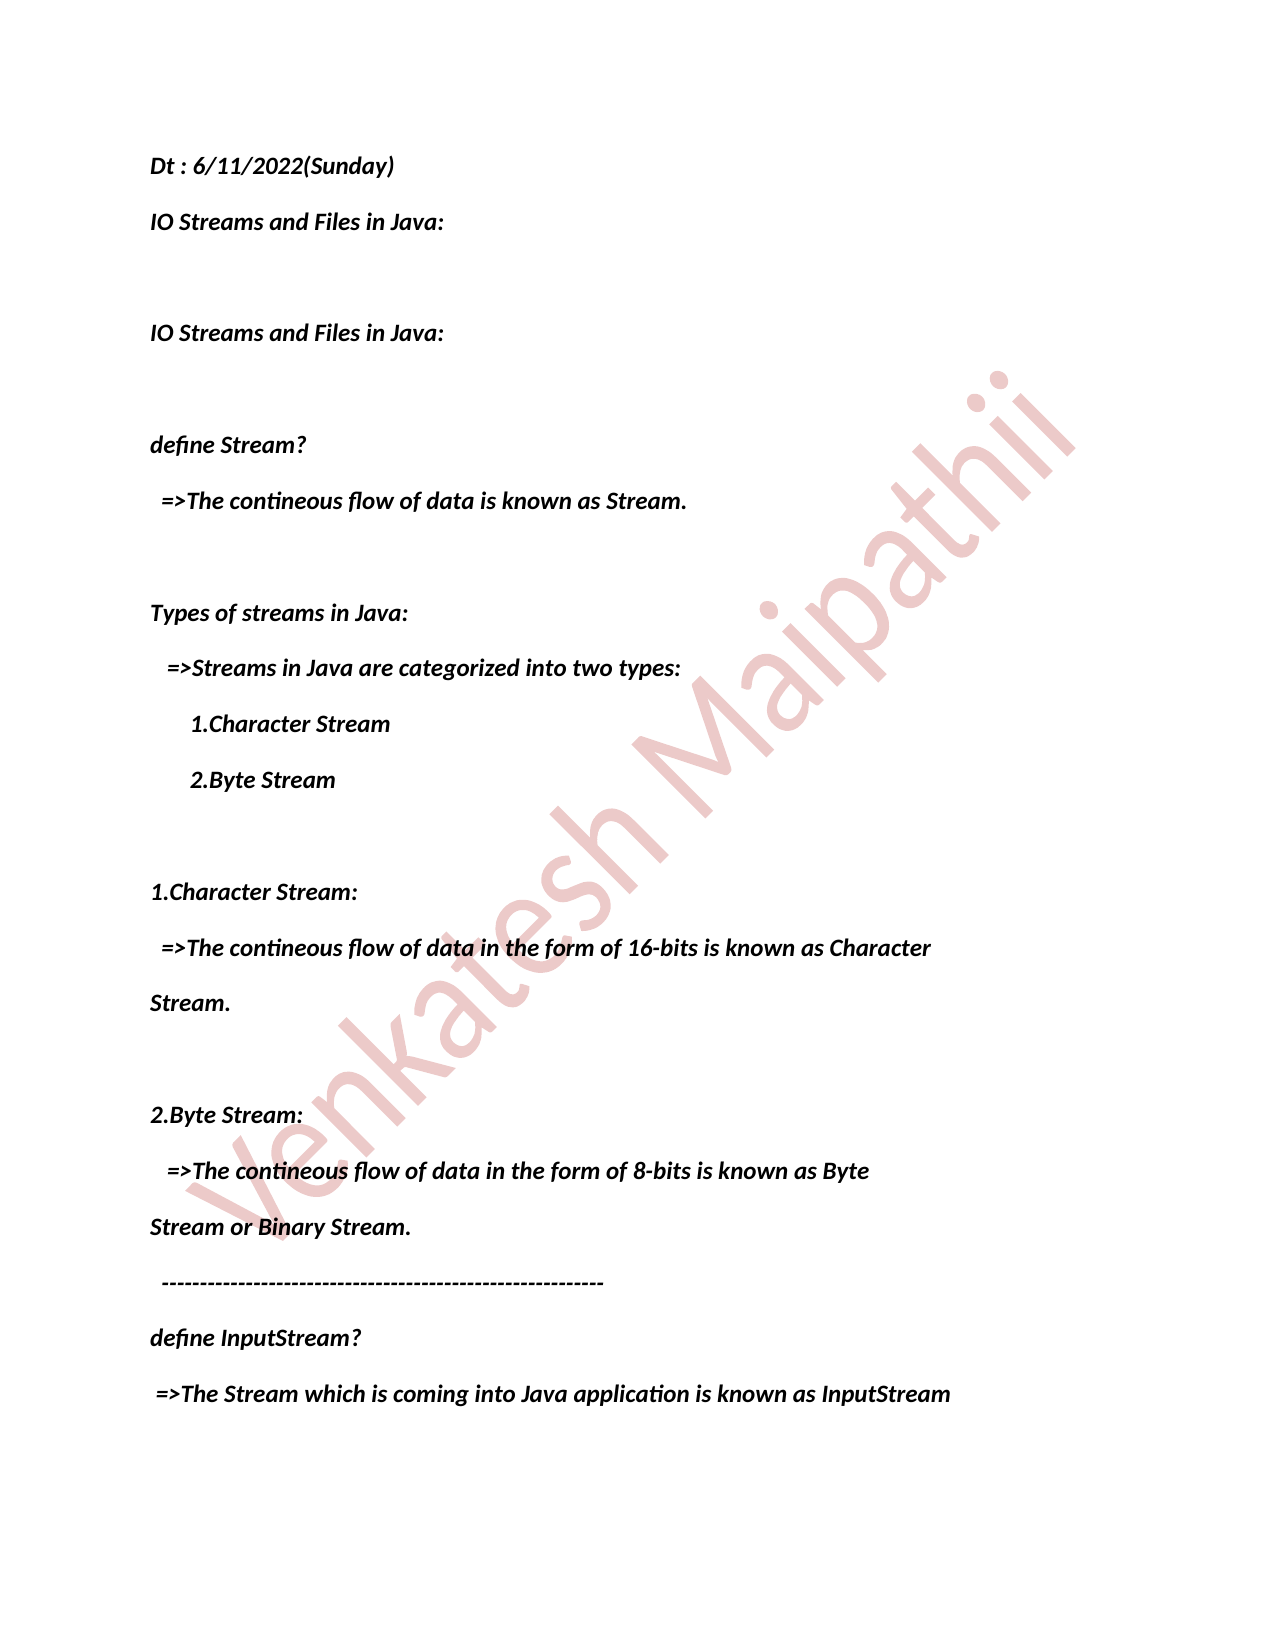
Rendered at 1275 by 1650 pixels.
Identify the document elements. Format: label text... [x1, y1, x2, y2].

text define Stream? [150, 429, 1125, 460]
text 2.Byte Stream [150, 764, 1125, 795]
text Stream or Binary Stream. [150, 1211, 1125, 1241]
text IO Streams and Files in Java: [150, 317, 1125, 348]
text =>The contineous flow of data in the form of 8-bits is known as Byte [150, 1155, 1125, 1186]
text define InputStream? [150, 1322, 1125, 1353]
text Stream. [150, 987, 1125, 1018]
text Types of streams in Java: [150, 597, 1125, 627]
text =>Streams in Java are categorized into two types: [150, 652, 1125, 683]
text 1.Character Stream: [150, 876, 1125, 906]
text ---------------------------------------------------------- [150, 1267, 1125, 1297]
text 2.Byte Stream: [150, 1099, 1125, 1130]
text 1.Character Stream [150, 708, 1125, 739]
text =>The contineous flow of data is known as Stream. [150, 485, 1125, 516]
text Dt : 6/11/2022(Sunday) [150, 150, 1125, 181]
text =>The contineous flow of data in the form of 16-bits is known as Character [150, 932, 1125, 962]
text =>The Stream which is coming into Java application is known as InputStream [150, 1378, 1125, 1409]
text IO Streams and Files in Java: [150, 206, 1125, 236]
